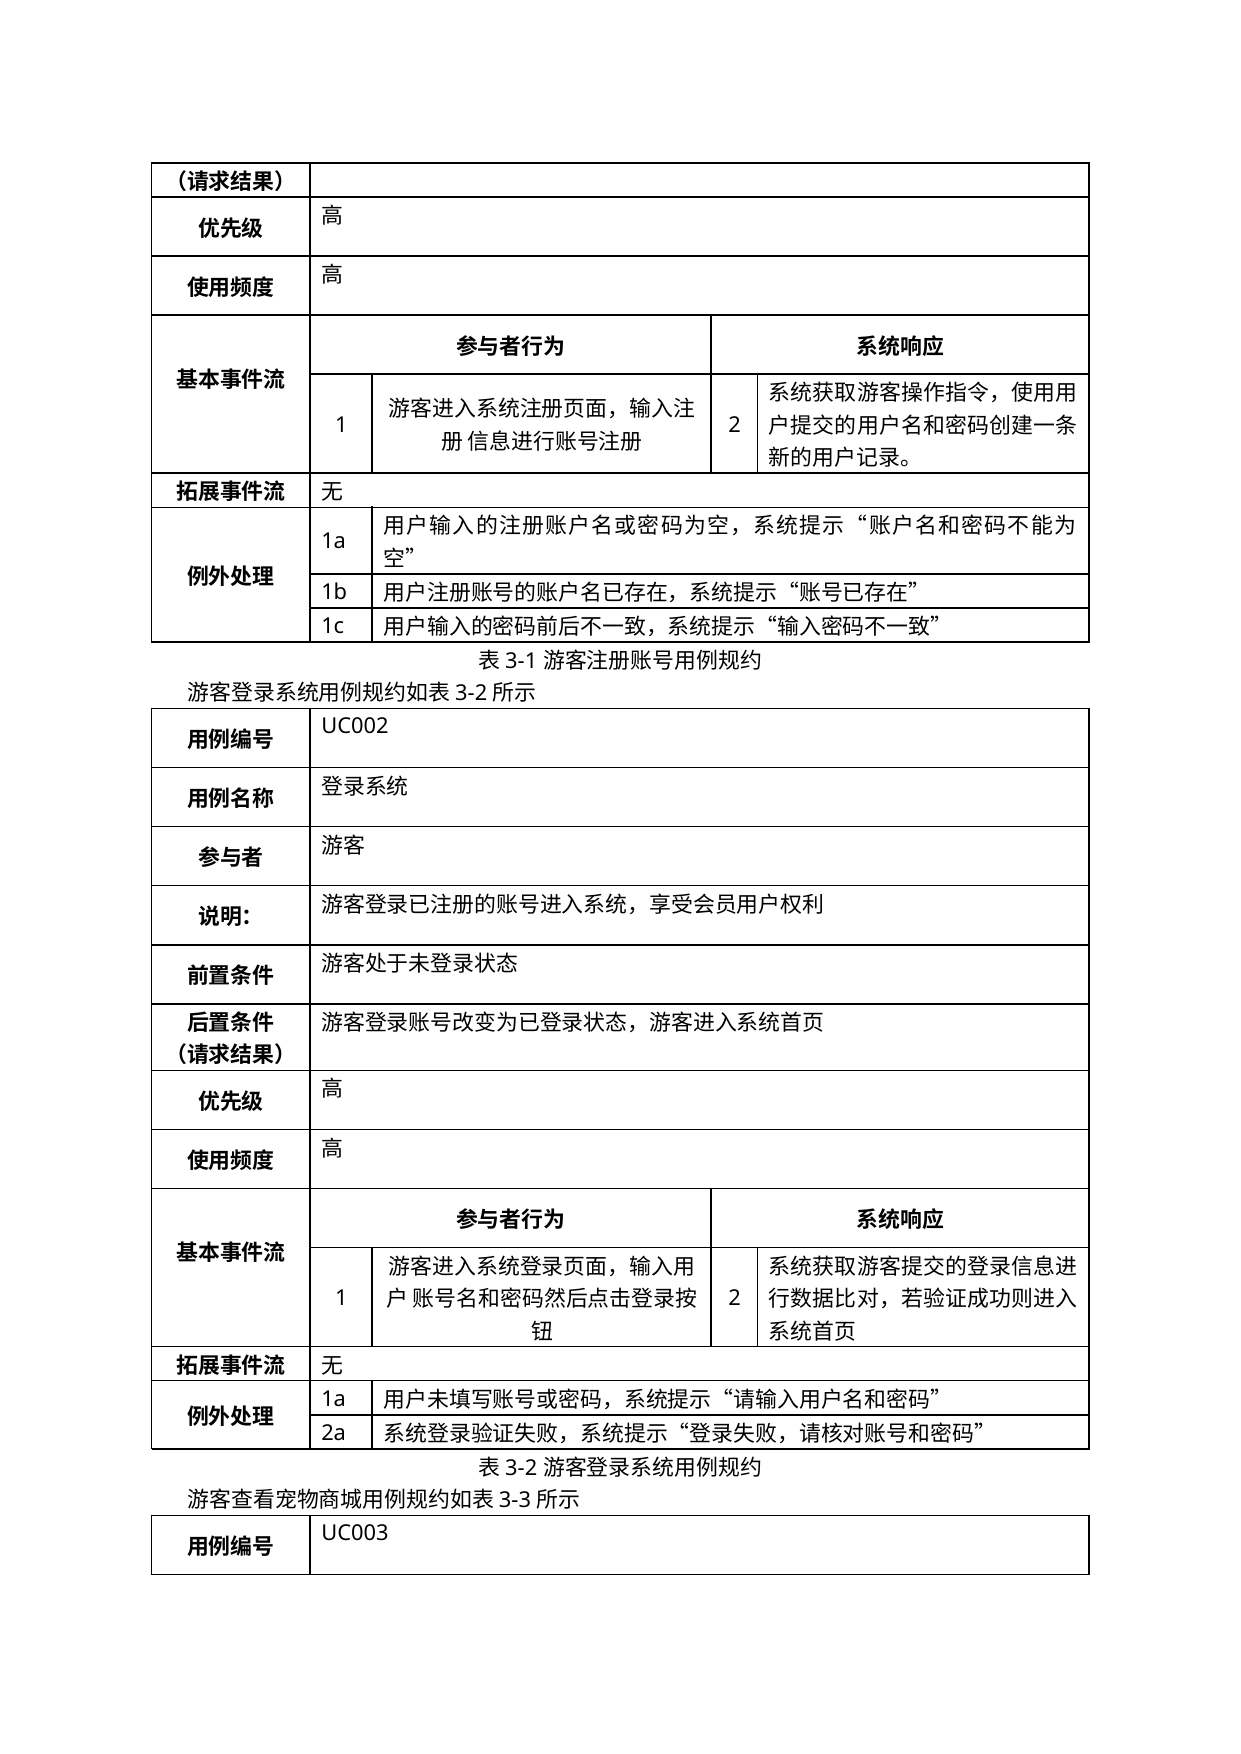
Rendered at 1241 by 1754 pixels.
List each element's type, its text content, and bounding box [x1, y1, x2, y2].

table_cell 游客登录已注册的账号进入系统，享受会员用户权利 [311, 886, 1088, 944]
table_cell 后置条件 （请求结果） [152, 1005, 309, 1069]
text 游客登录系统用例规约如表 3-2 所示 [187, 675, 1053, 708]
table_cell 基本事件流 [152, 1189, 309, 1346]
table_cell 系统响应 [712, 316, 1088, 373]
table_cell 拓展事件流 [152, 1347, 309, 1380]
table_cell 1 [311, 1248, 371, 1346]
table_cell 前置条件 [152, 946, 309, 1003]
table_cell 优先级 [152, 1071, 309, 1128]
table_cell 无 [311, 474, 1088, 506]
table_cell 用户输入的注册账户名或密码为空，系统提示“账户名和密码不能为空” [373, 508, 1088, 573]
table_cell 例外处理 [152, 508, 309, 641]
table_cell 参与者 [152, 827, 309, 885]
table_cell 游客进入系统注册页面，输入注册 信息进行账号注册 [373, 375, 710, 472]
table_cell 游客进入系统登录页面，输入用户 账号名和密码然后点击登录按钮 [373, 1248, 710, 1346]
table_cell 高 [311, 1130, 1088, 1188]
table_cell 系统登录验证失败，系统提示“登录失败，请核对账号和密码” [373, 1416, 1088, 1448]
table_cell 参与者行为 [311, 316, 710, 373]
table_header 用例编号 [152, 1516, 309, 1573]
table_cell 1c [311, 609, 371, 641]
table_cell 高 [311, 198, 1088, 255]
text 表3-2 游客登录系统用例规约 [187, 1450, 1053, 1482]
table_cell 说明： [152, 886, 309, 944]
table_cell 2 [712, 375, 757, 472]
table_cell 用例名称 [152, 768, 309, 826]
table_cell 参与者行为 [311, 1189, 710, 1247]
table_cell 后置条件 （请求结果） [152, 164, 309, 196]
table_header UC002 [311, 709, 1088, 767]
text 表3-1 游客注册账号用例规约 [187, 643, 1053, 675]
table_cell 用户输入的密码前后不一致，系统提示“输入密码不一致” [373, 609, 1088, 641]
table_cell 1a [311, 1381, 371, 1414]
table_cell 游客处于未登录状态 [311, 946, 1088, 1003]
table_header 用例编号 [152, 709, 309, 767]
table_cell 拓展事件流 [152, 474, 309, 506]
table_cell 无 [311, 1347, 1088, 1380]
table_cell 1a [311, 508, 371, 573]
table_cell 1 [311, 375, 371, 472]
table_cell 系统获取游客提交的登录信息进 行数据比对，若验证成功则进入 系统首页 [758, 1248, 1088, 1346]
table_cell 用户未填写账号或密码，系统提示“请输入用户名和密码” [373, 1381, 1088, 1414]
table_cell 2 [712, 1248, 757, 1346]
table_cell 2a [311, 1416, 371, 1448]
table_header UC003 [311, 1516, 1088, 1573]
table_cell 游客登录账号改变为已登录状态，游客进入系统首页 [311, 1005, 1088, 1069]
table_cell 优先级 [152, 198, 309, 255]
table_cell 高 [311, 257, 1088, 314]
text 游客查看宠物商城用例规约如表 3-3 所示 [187, 1482, 1053, 1514]
table_cell 例外处理 [152, 1381, 309, 1448]
table_cell 1b [311, 575, 371, 607]
table_cell 使用频度 [152, 1130, 309, 1188]
table_cell 使用频度 [152, 257, 309, 314]
table_cell 高 [311, 1071, 1088, 1128]
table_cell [311, 164, 1088, 196]
table_cell 系统响应 [712, 1189, 1088, 1247]
table_cell 基本事件流 [152, 316, 309, 472]
table_cell 用户注册账号的账户名已存在，系统提示“账号已存在” [373, 575, 1088, 607]
table_cell 登录系统 [311, 768, 1088, 826]
table_cell 游客 [311, 827, 1088, 885]
table_cell 系统获取游客操作指令，使用用 户提交的用户名和密码创建一条 新的用户记录。 [758, 375, 1088, 472]
